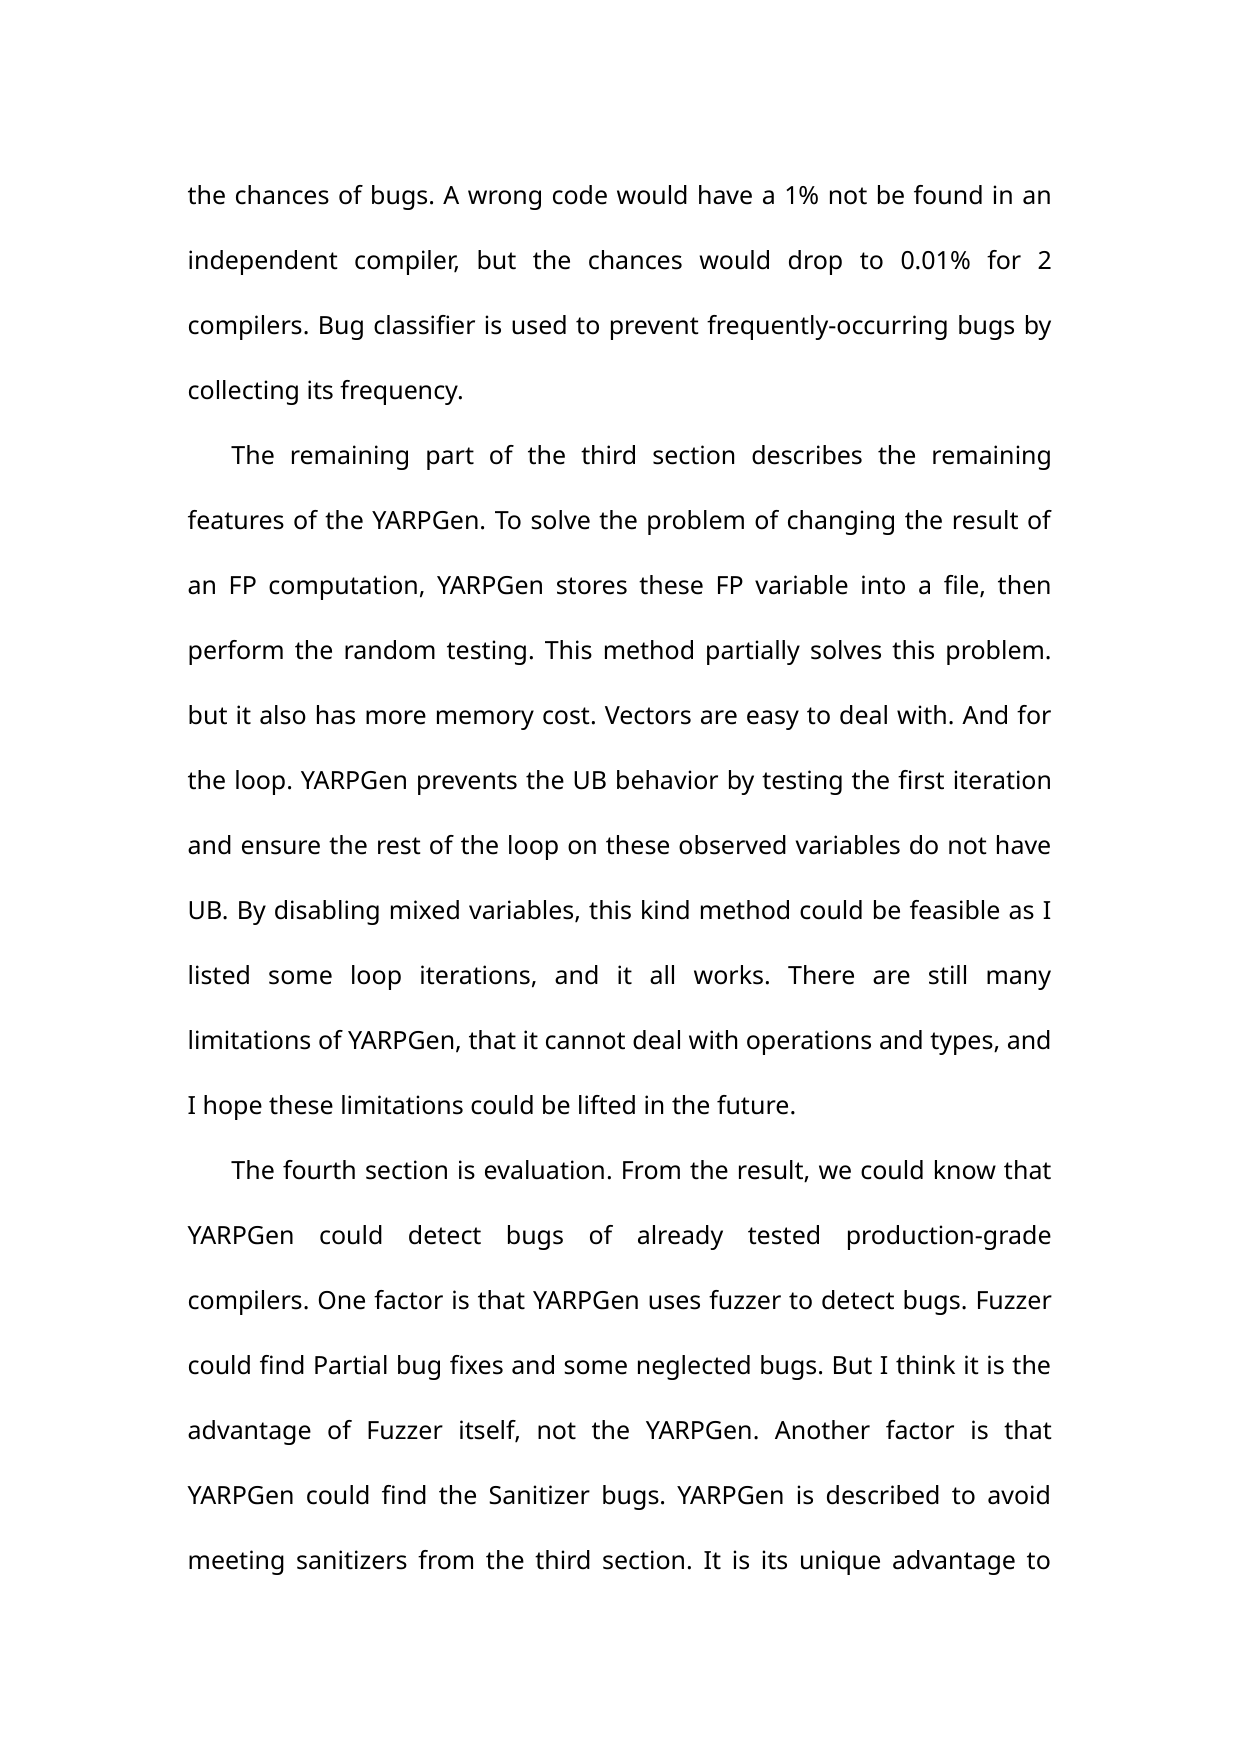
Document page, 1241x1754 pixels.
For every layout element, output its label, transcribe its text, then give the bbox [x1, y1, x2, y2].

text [187, 1137, 1053, 1592]
text The remaining part of the third section describes the remaining features of the YARPGen. To solve the problem of changing the result of an FP computation, YARPGen stores these FP variable into a file, then perform the random testing. This method partially solves this problem. but it also has more memory cost. Vectors are easy to deal with. And for the loop. YARPGen prevents the UB behavior by testing the first iteration and ensure the rest of the loop on these observed variables do not have UB. By disabling mixed variables, this kind method could be feasible as I listed some loop iterations, and it all works. There are still many limitations of YARPGen, that it cannot deal with operations and types, and I hope these limitations could be lifted in the future. [187, 422, 1053, 1137]
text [187, 162, 1053, 422]
